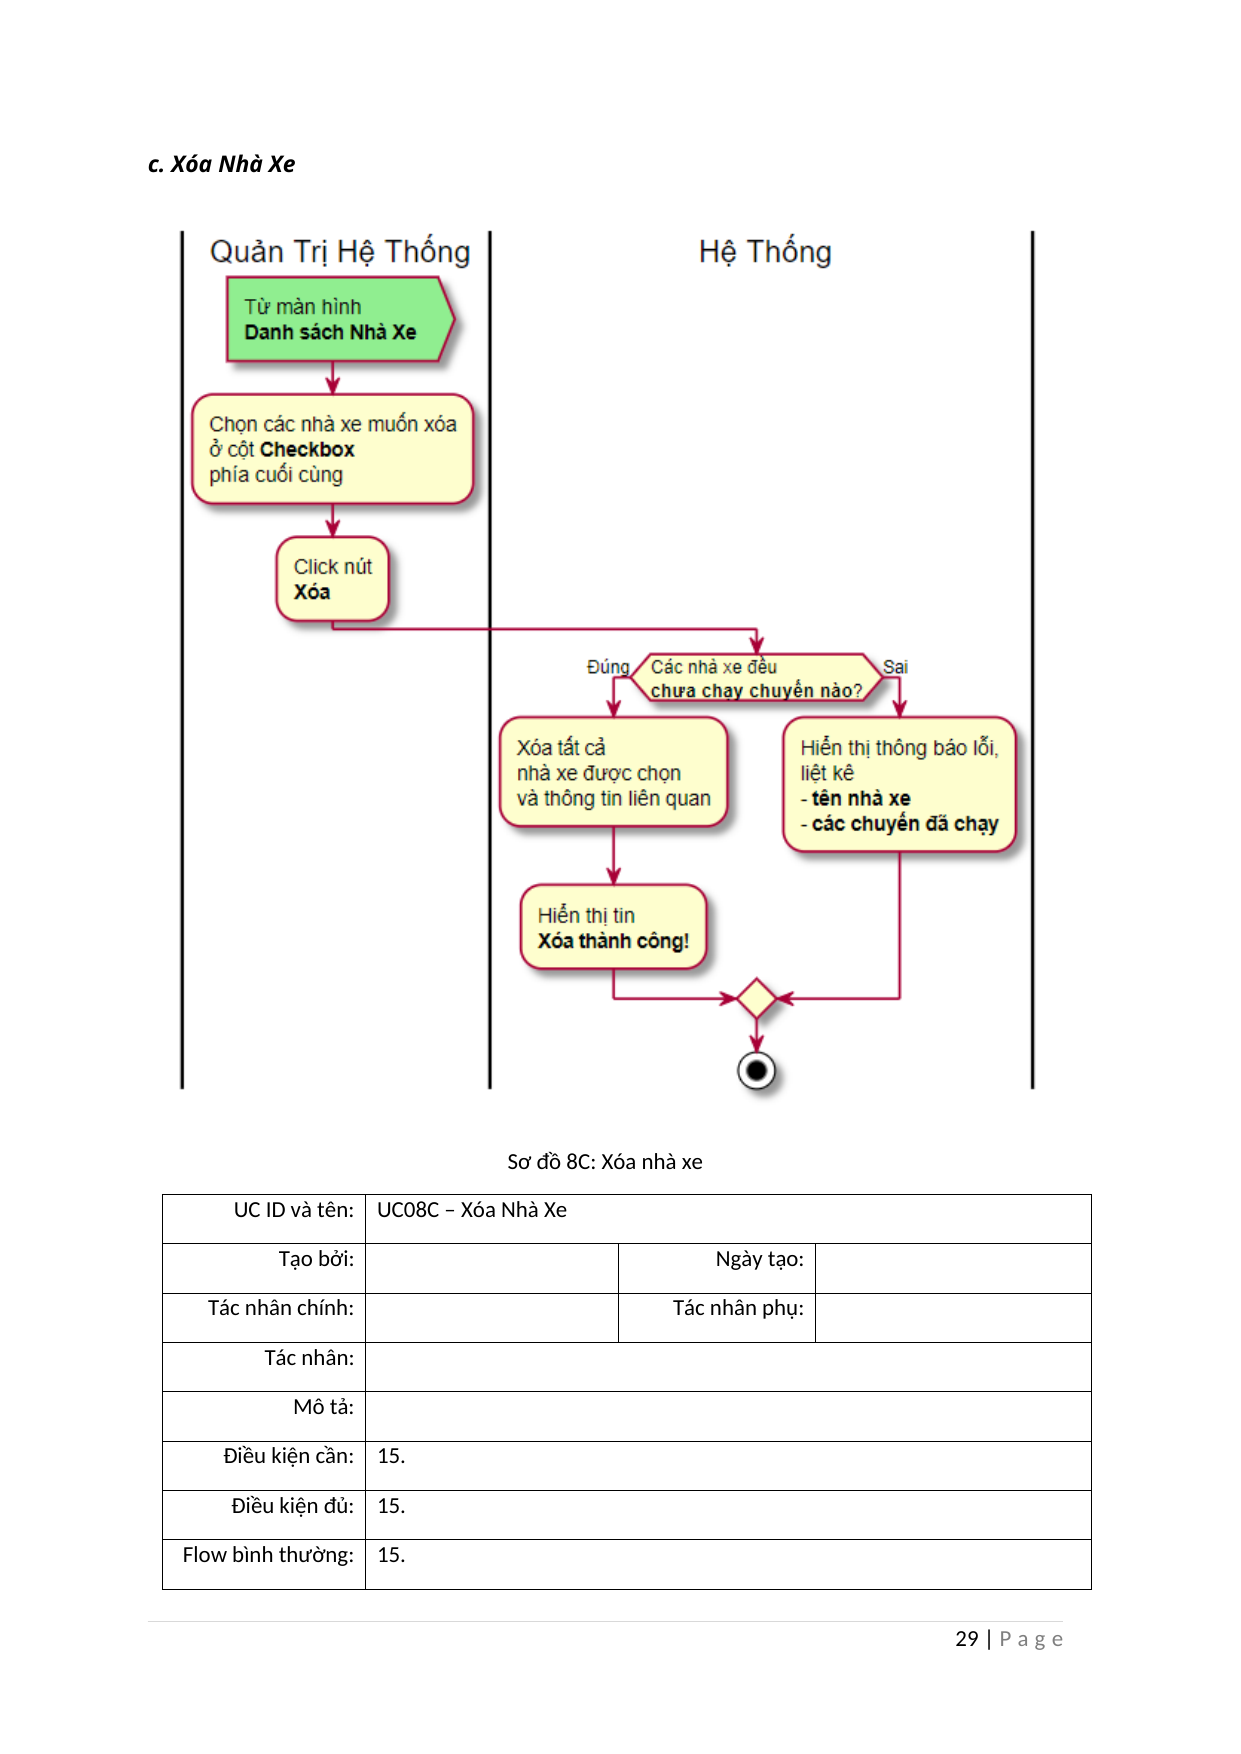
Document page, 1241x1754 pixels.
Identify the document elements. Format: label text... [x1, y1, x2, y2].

text Sơ đồ 8C: Xóa nhà xe [148, 1147, 1063, 1175]
table_header UC ID và tên: [163, 1195, 365, 1243]
table_cell Tác nhân: [163, 1343, 365, 1391]
table_cell Tác nhân chính: [163, 1294, 365, 1342]
table_cell [366, 1540, 1091, 1589]
table_cell [366, 1491, 1091, 1539]
table_cell Ngày tạo: [619, 1244, 815, 1292]
table_cell Flow bình thường: [163, 1540, 365, 1589]
table_cell Mô tả: [163, 1392, 365, 1441]
table_header UC08C – Xóa Nhà Xe [366, 1195, 1091, 1243]
table_cell [366, 1392, 1091, 1441]
table_cell [366, 1244, 618, 1292]
picture [147, 200, 1063, 1128]
table_cell [366, 1442, 1091, 1490]
table_cell [366, 1294, 618, 1342]
table_cell [816, 1294, 1091, 1342]
table_cell Tạo bởi: [163, 1244, 365, 1292]
table_cell Điều kiện đủ: [163, 1491, 365, 1539]
table_cell [816, 1244, 1091, 1292]
table_cell [366, 1343, 1091, 1391]
table_cell Tác nhân phụ: [619, 1294, 815, 1342]
subtitle c. Xóa Nhà Xe [148, 148, 1063, 179]
table_cell Điều kiện cần: [163, 1442, 365, 1490]
